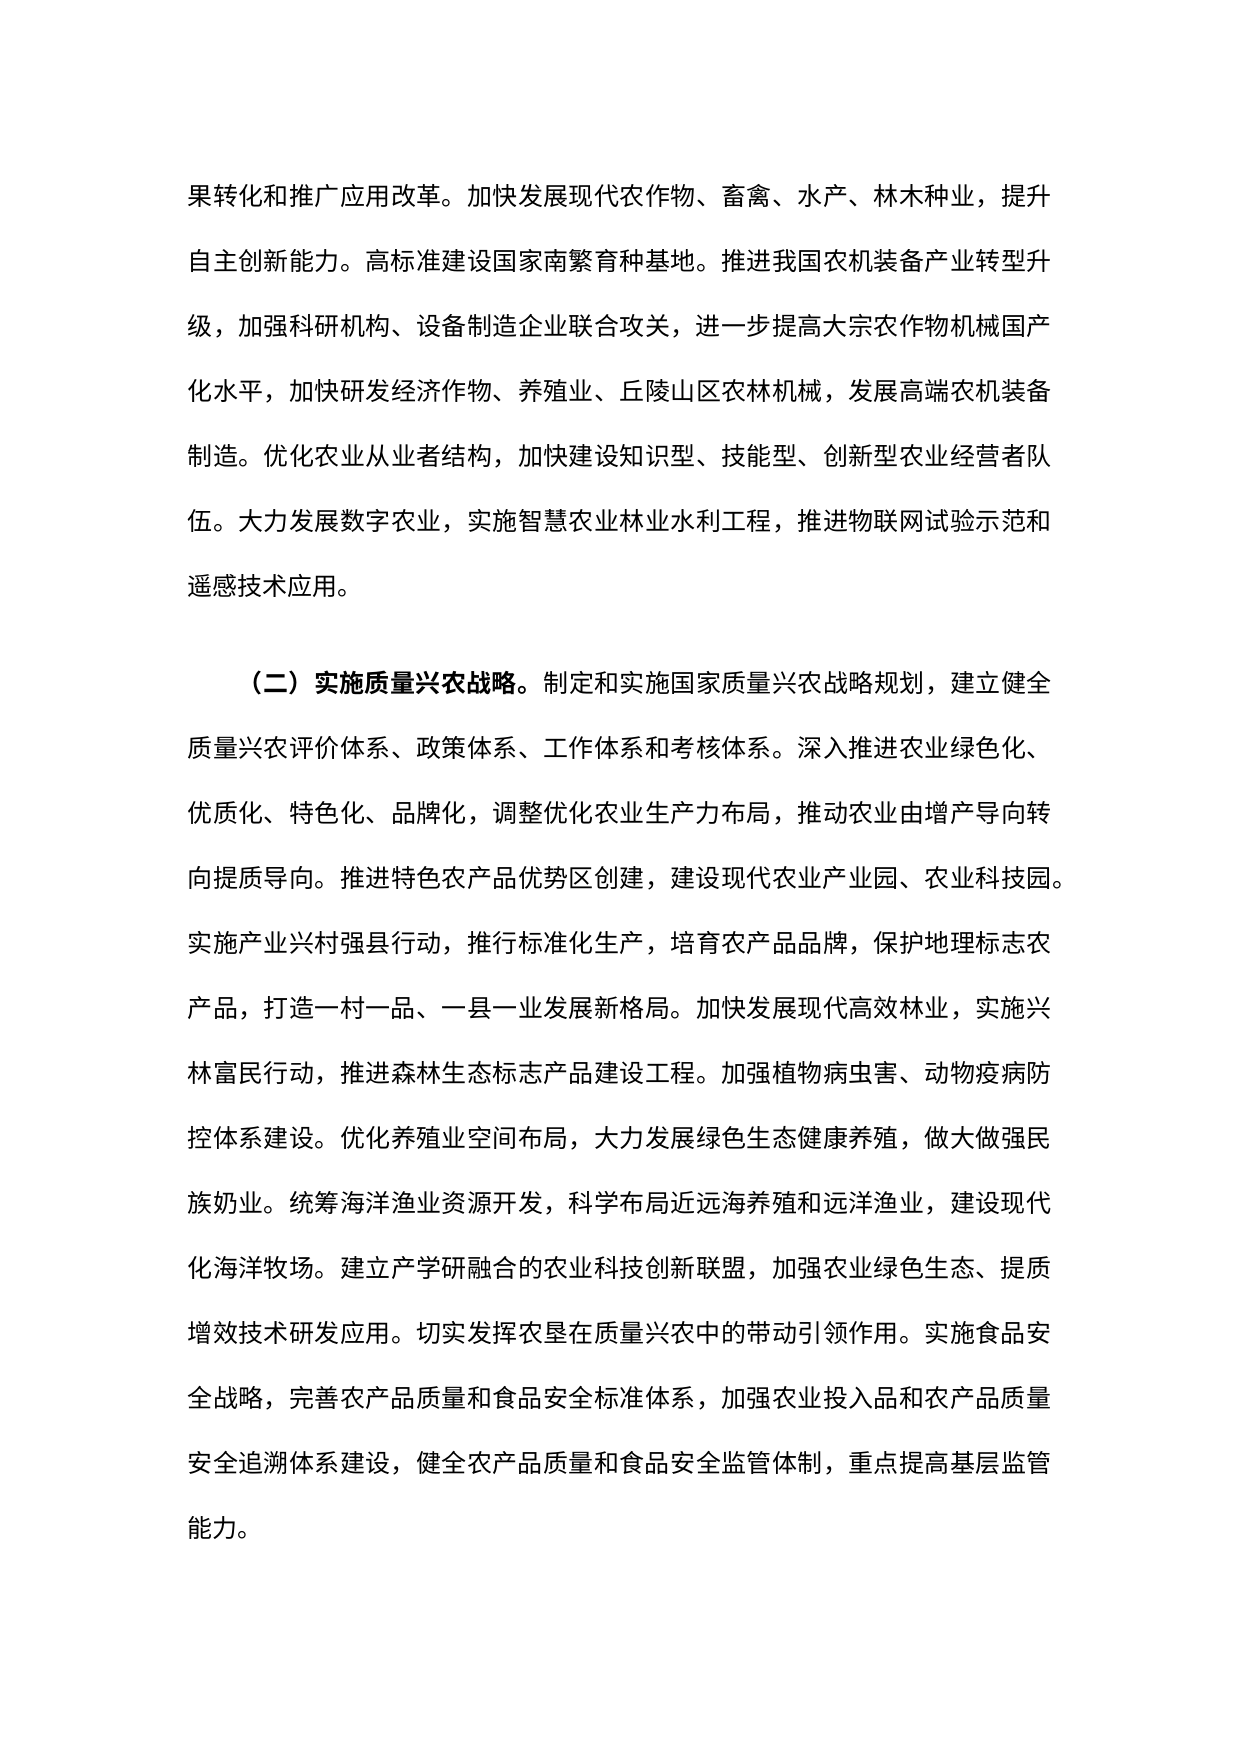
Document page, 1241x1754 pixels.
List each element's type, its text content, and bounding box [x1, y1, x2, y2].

text （二）实施质量兴农战略。制定和实施国家质量兴农战略规划，建立健全质量兴农评价体系、政策体系、工作体系和考核体系。深入推进农业绿色化、优质化、特色化、品牌化，调整优化农业生产力布局，推动农业由增产导向转向提质导向。推进特色农产品优势区创建，建设现代农业产业园、农业科技园。实施产业兴村强县行动，推行标准化生产，培育农产品品牌，保护地理标志农产品，打造一村一品、一县一业发展新格局。加快发展现代高效林业，实施兴林富民行动，推进森林生态标志产品建设工程。加强植物病虫害、动物疫病防控体系建设。优化养殖业空间布局，大力发展绿色生态健康养殖，做大做强民族奶业。统筹海洋渔业资源开发，科学布局近远海养殖和远洋渔业，建设现代化海洋牧场。建立产学研融合的农业科技创新联盟，加强农业绿色生态、提质增效技术研发应用。切实发挥农垦在质量兴农中的带动引领作用。实施食品安全战略，完善农产品质量和食品安全标准体系，加强农业投入品和农产品质量安全追溯体系建设，健全农产品质量和食品安全监管体制，重点提高基层监管能力。 [187, 649, 1053, 1559]
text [187, 162, 1053, 617]
